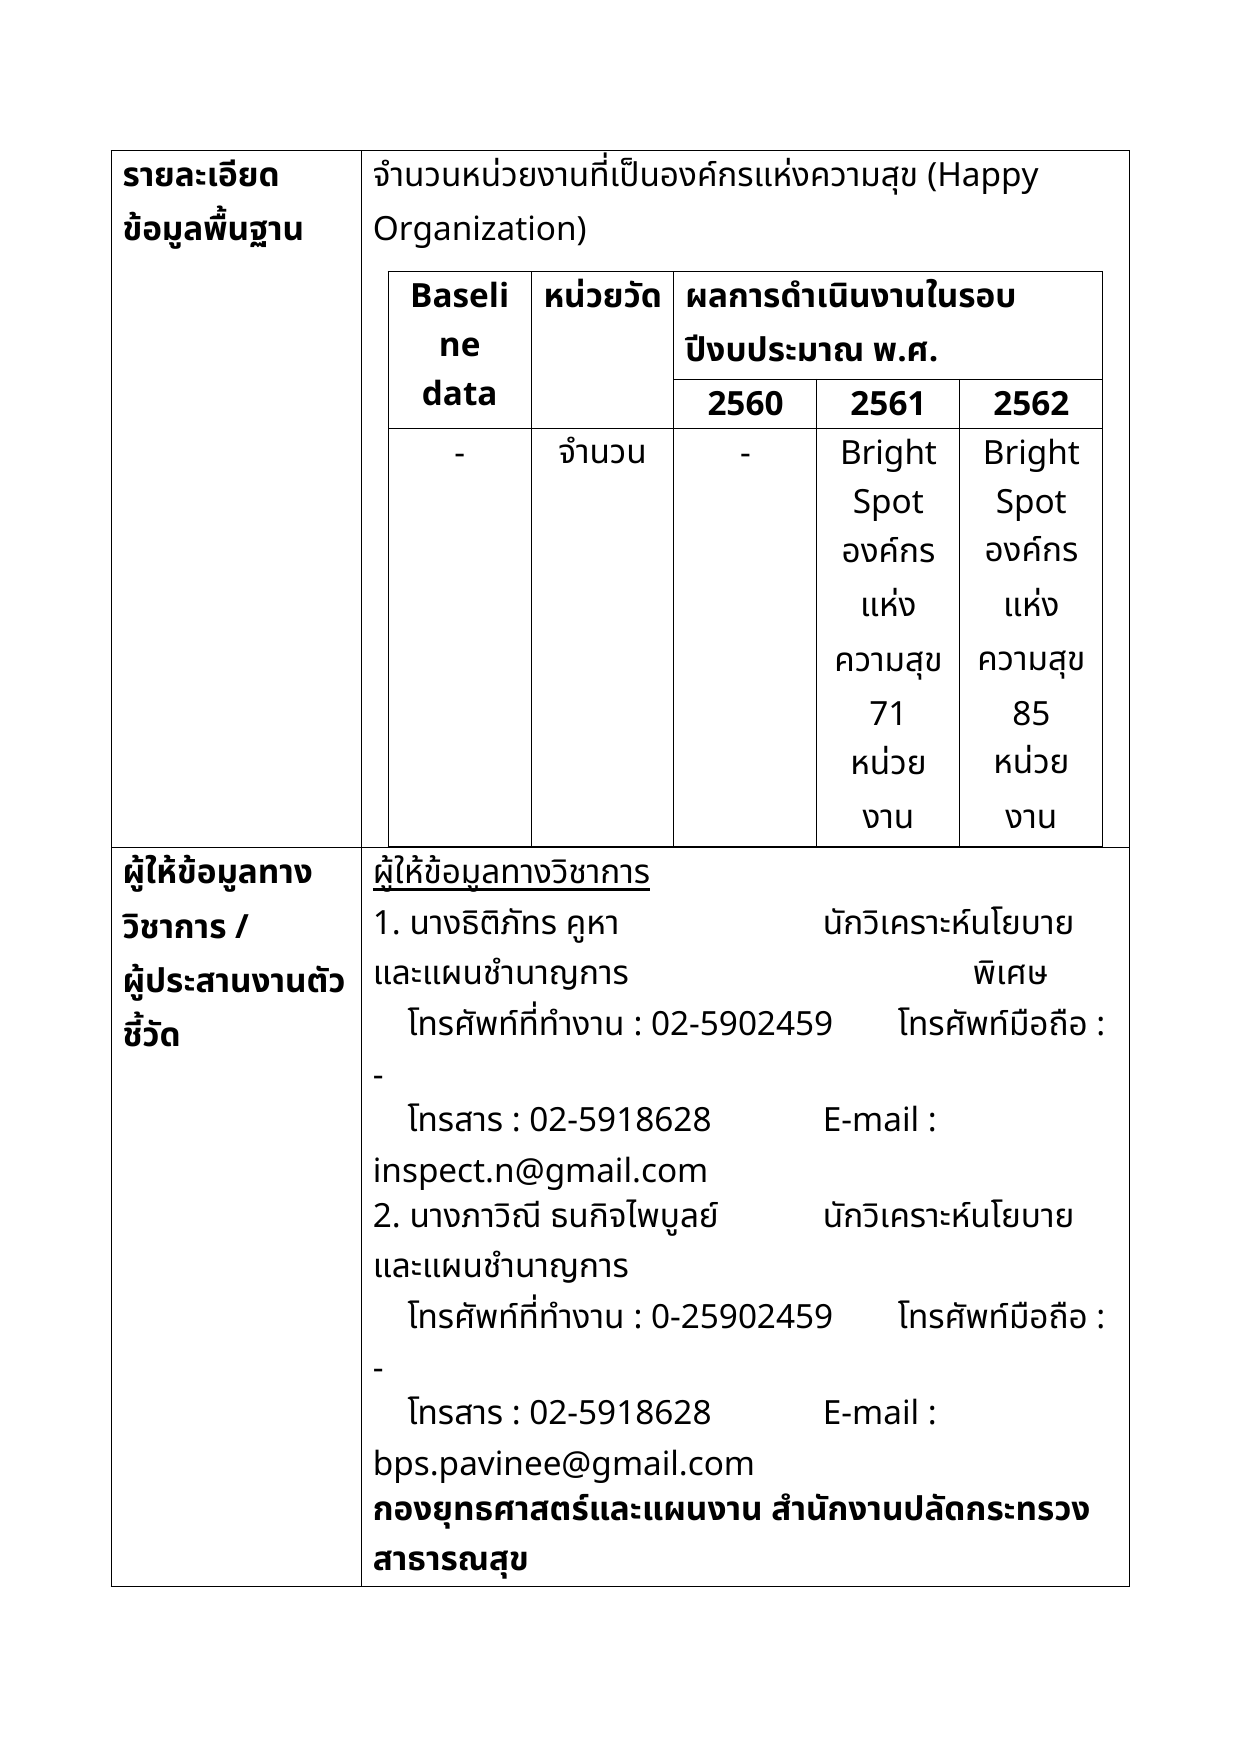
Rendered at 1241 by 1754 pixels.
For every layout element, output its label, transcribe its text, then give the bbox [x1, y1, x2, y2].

table_cell รายละเอียดข้อมูลพื้นฐาน [112, 151, 361, 847]
table_cell จำนวนหน่วยงานที่เป็นองค์กรแห่งความสุข (Happy Organization) [362, 151, 1129, 847]
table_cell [112, 848, 361, 1586]
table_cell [362, 848, 1129, 1586]
